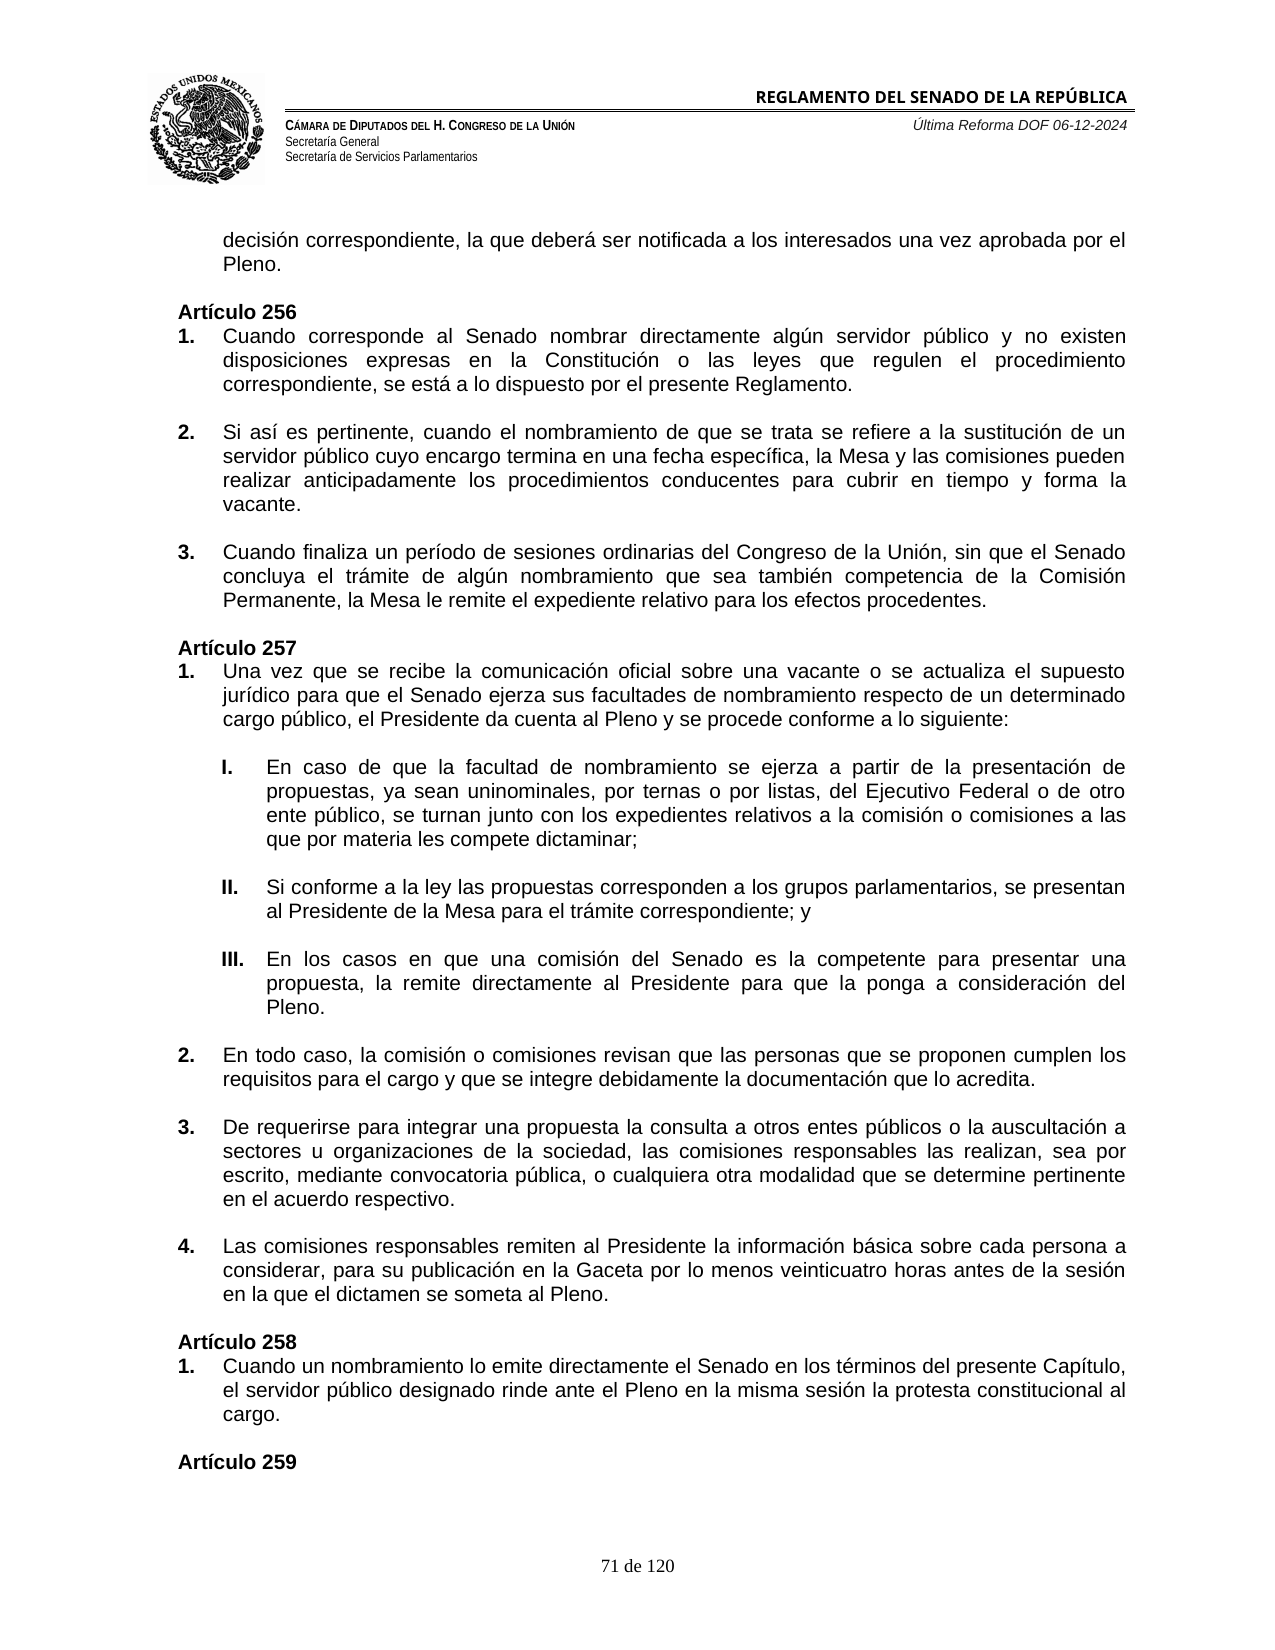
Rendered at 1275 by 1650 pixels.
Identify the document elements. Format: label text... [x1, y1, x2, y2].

text Artículo 258 [148, 1330, 1127, 1354]
text 1. Una vez que se recibe la comunicación oficial sobre una vacante o se actualiza el supuesto jurídico para que el Senado ejerza sus facultades de nombramiento respecto de un determinado cargo público, el Presidente da cuenta al Pleno y se procede conforme a lo siguiente: [178, 659, 1127, 731]
text I. En caso de que la facultad de nombramiento se ejerza a partir de la presentación de propuestas, ya sean uninominales, por ternas o por listas, del Ejecutivo Federal o de otro ente público, se turnan junto con los expedientes relativos a la comisión o comisiones a las que por materia les compete dictaminar; [221, 755, 1127, 851]
text 3. Cuando finaliza un período de sesiones ordinarias del Congreso de la Unión, sin que el Senado concluya el trámite de algún nombramiento que sea también competencia de la Comisión Permanente, la Mesa le remite el expediente relativo para los efectos procedentes. [178, 539, 1127, 611]
text 2. Si así es pertinente, cuando el nombramiento de que se trata se refiere a la sustitución de un servidor público cuyo encargo termina en una fecha específica, la Mesa y las comisiones pueden realizar anticipadamente los procedimientos conducentes para cubrir en tiempo y forma la vacante. [178, 420, 1127, 516]
text Artículo 259 [148, 1450, 1127, 1474]
text 1. Cuando un nombramiento lo emite directamente el Senado en los términos del presente Capítulo, el servidor público designado rinde ante el Pleno en la misma sesión la protesta constitucional al cargo. [178, 1354, 1127, 1426]
text Artículo 256 [148, 300, 1127, 324]
text 4. Las comisiones responsables remiten al Presidente la información básica sobre cada persona a considerar, para su publicación en la Gaceta por lo menos veinticuatro horas antes de la sesión en la que el dictamen se someta al Pleno. [178, 1234, 1127, 1306]
text 1. Cuando corresponde al Senado nombrar directamente algún servidor público y no existen disposiciones expresas en la Constitución o las leyes que regulen el procedimiento correspondiente, se está a lo dispuesto por el presente Reglamento. [178, 324, 1127, 396]
text 2. En todo caso, la comisión o comisiones revisan que las personas que se proponen cumplen los requisitos para el cargo y que se integre debidamente la documentación que lo acredita. [178, 1043, 1127, 1091]
text III. En los casos en que una comisión del Senado es la competente para presentar una propuesta, la remite directamente al Presidente para que la ponga a consideración del Pleno. [221, 947, 1127, 1019]
text 3. De requerirse para integrar una propuesta la consulta a otros entes públicos o la auscultación a sectores u organizaciones de la sociedad, las comisiones responsables las realizan, sea por escrito, mediante convocatoria pública, o cualquiera otra modalidad que se determine pertinente en el acuerdo respectivo. [178, 1114, 1127, 1210]
text Artículo 257 [148, 635, 1127, 659]
text II. Si conforme a la ley las propuestas corresponden a los grupos parlamentarios, se presentan al Presidente de la Mesa para el trámite correspondiente; y [221, 875, 1127, 923]
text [178, 228, 1127, 276]
